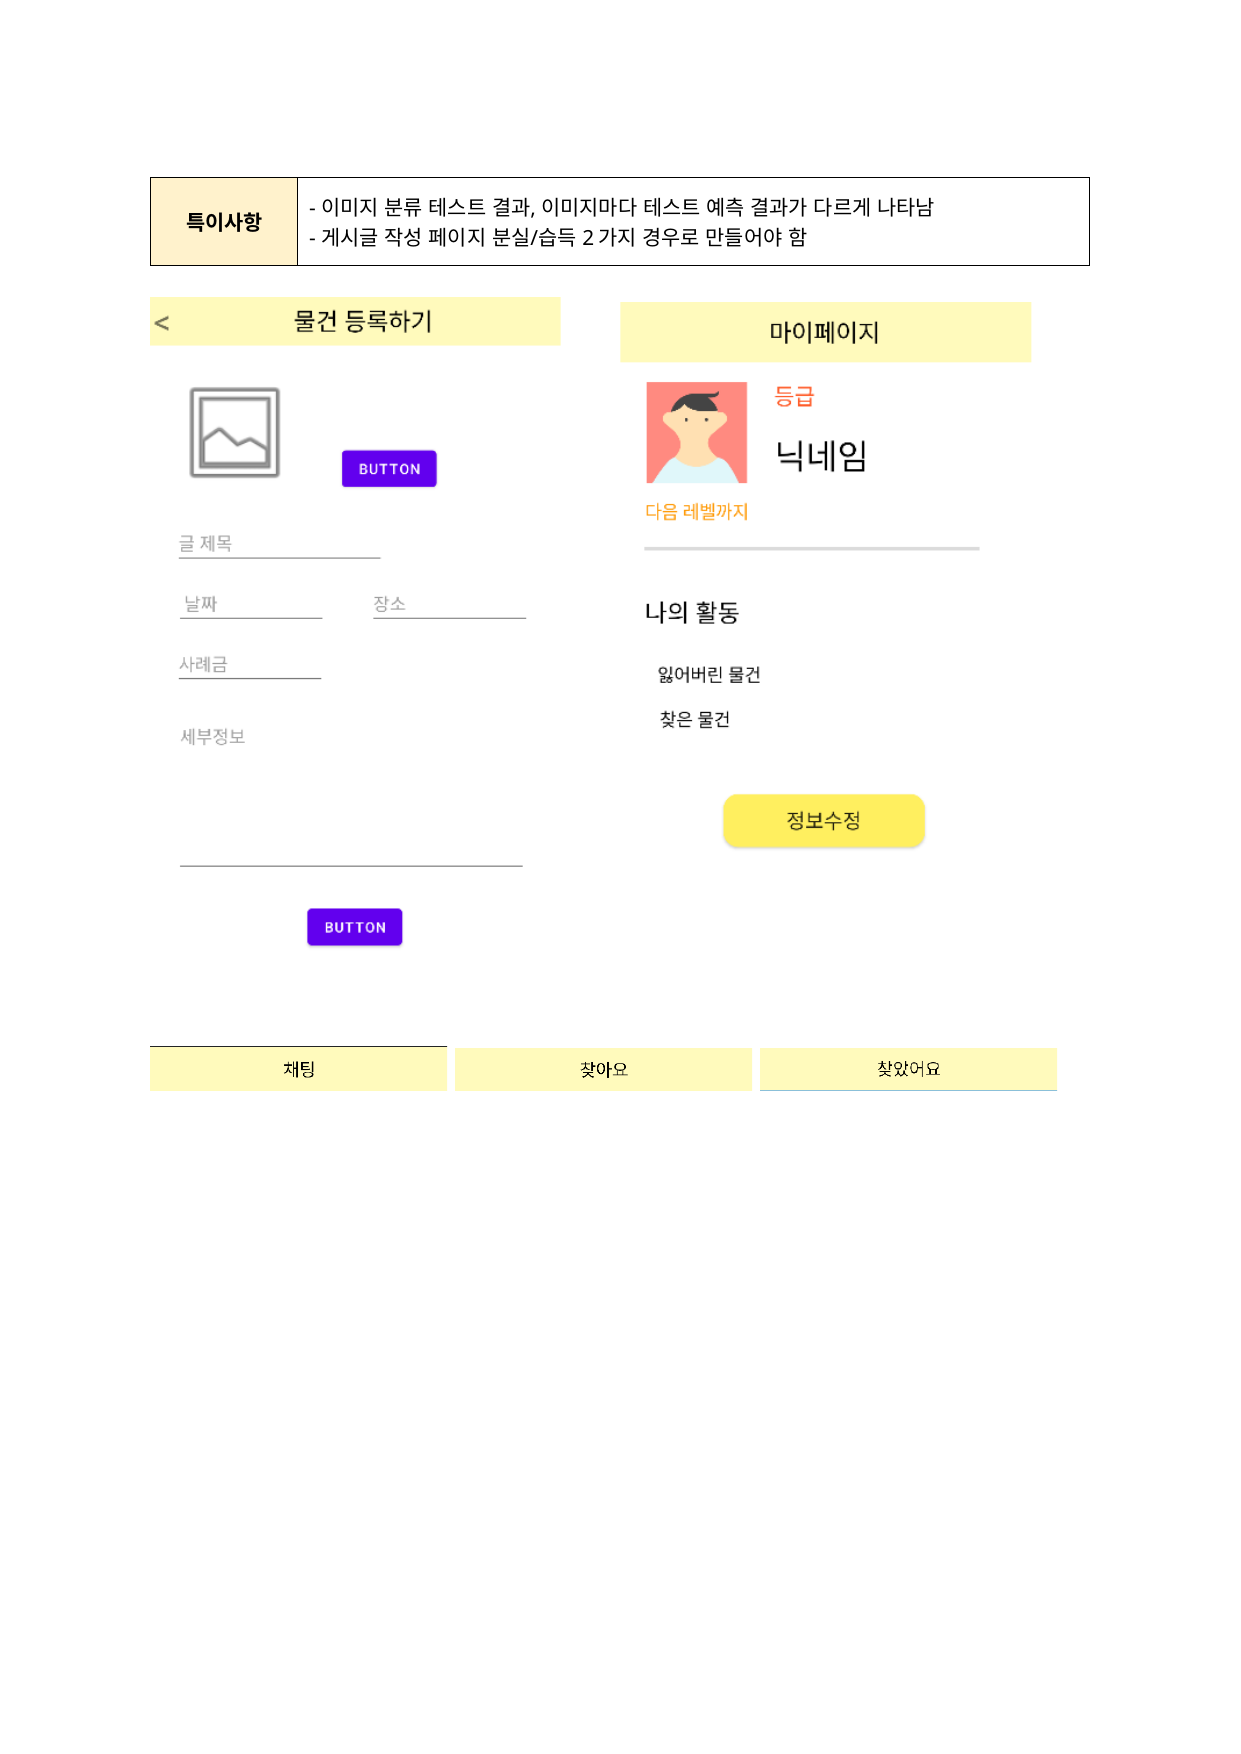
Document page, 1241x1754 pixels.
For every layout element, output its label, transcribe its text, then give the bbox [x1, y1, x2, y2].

picture [150, 1046, 448, 1578]
table_cell 특이사항 [151, 178, 297, 265]
picture [150, 297, 561, 1029]
picture [455, 1048, 753, 1578]
table_cell - 이미지 분류 테스트 결과, 이미지마다 테스트 예측 결과가 다르게 나타남 - 게시글 작성 페이지 분실/습득 2가지 경우로 만들어야 함 [298, 178, 1089, 265]
picture [760, 1048, 1058, 1578]
picture [620, 302, 1032, 1029]
